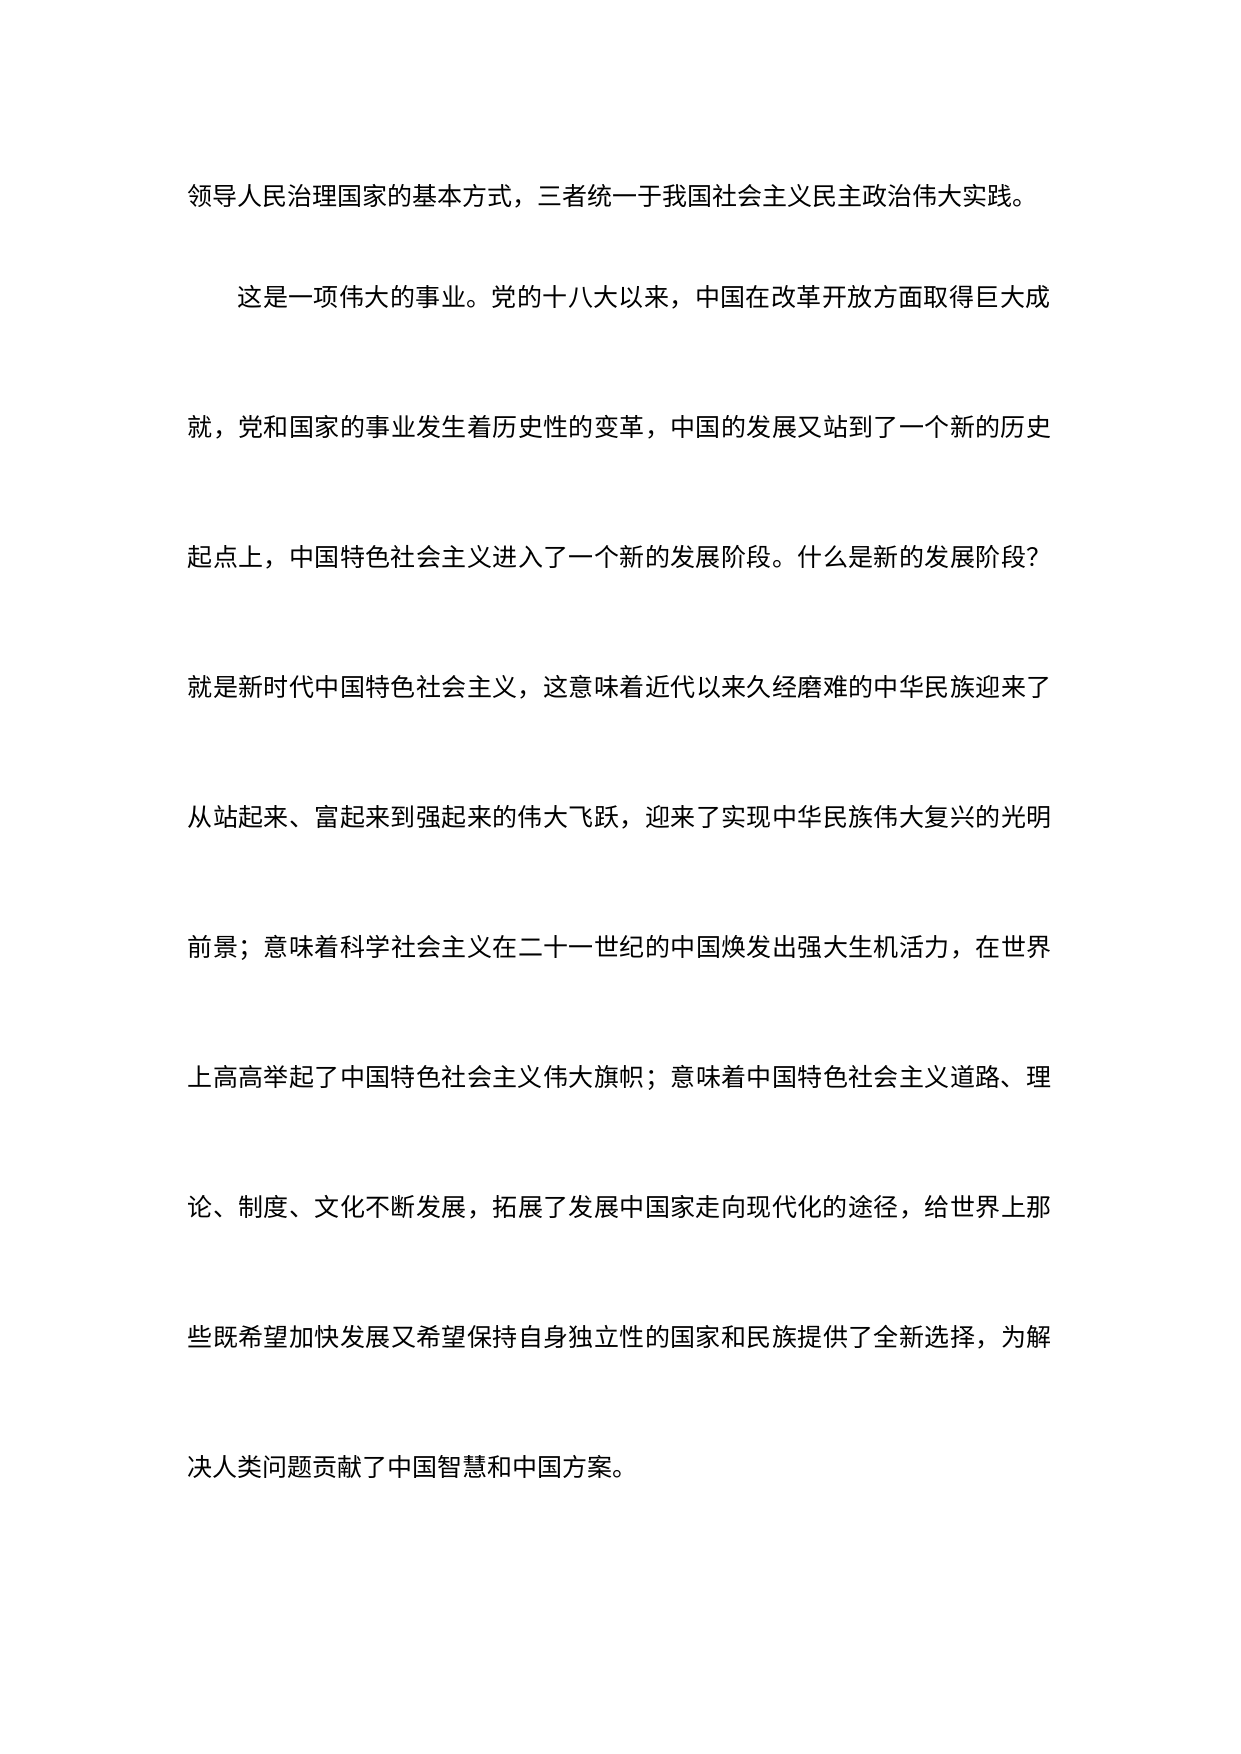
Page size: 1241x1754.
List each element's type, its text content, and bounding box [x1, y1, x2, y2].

text 这是一项伟大的事业。党的十八大以来，中国在改革开放方面取得巨大成就，党和国家的事业发生着历史性的变革，中国的发展又站到了一个新的历史起点上，中国特色社会主义进入了一个新的发展阶段。什么是新的发展阶段？就是新时代中国特色社会主义，这意味着近代以来久经磨难的中华民族迎来了从站起来、富起来到强起来的伟大飞跃，迎来了实现中华民族伟大复兴的光明前景；意味着科学社会主义在二十一世纪的中国焕发出强大生机活力，在世界上高高举起了中国特色社会主义伟大旗帜；意味着中国特色社会主义道路、理论、制度、文化不断发展，拓展了发展中国家走向现代化的途径，给世界上那些既希望加快发展又希望保持自身独立性的国家和民族提供了全新选择，为解决人类问题贡献了中国智慧和中国方案。 [187, 263, 1053, 1498]
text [187, 162, 1053, 227]
